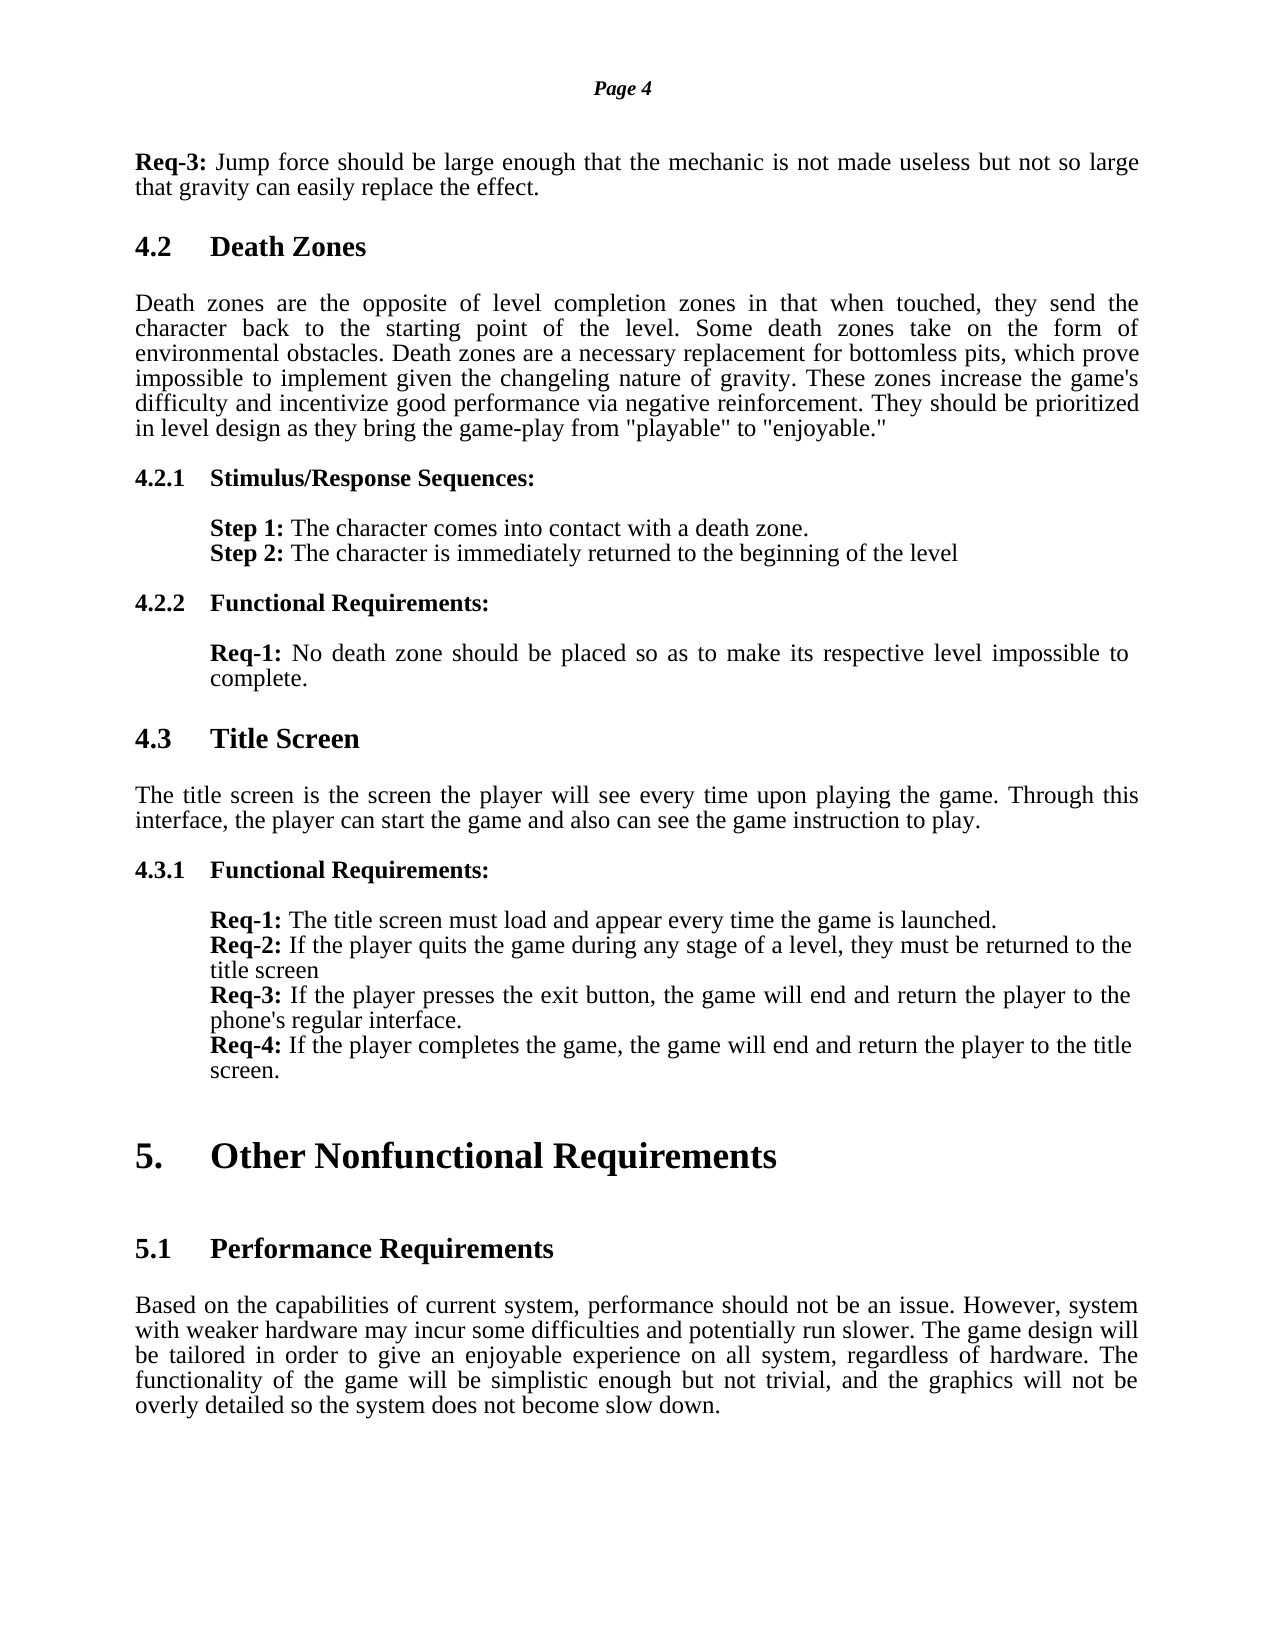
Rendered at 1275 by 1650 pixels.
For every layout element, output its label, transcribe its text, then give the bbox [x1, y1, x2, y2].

subtitle Performance Requirements [135, 1231, 1140, 1264]
subtitle Other Nonfunctional Requirements [135, 1134, 1140, 1177]
text The title screen is the screen the player will see every time upon playing the game. Through this interface, the player can start the game and also can see the game instruction to play. [135, 784, 1140, 834]
text Step 1: The character comes into contact with a death zone. [135, 517, 1140, 542]
subtitle Functional Requirements: [135, 592, 1140, 617]
text Req-3: If the player presses the exit button, the game will end and return the player to the phone's regular interface. [135, 984, 1140, 1034]
subtitle Stimulus/Response Sequences: [135, 467, 1140, 492]
text Death zones are the opposite of level completion zones in that when touched, they send the character back to the starting point of the level. Some death zones take on the form of environmental obstacles. Death zones are a necessary replacement for bottomless pits, which prove impossible to implement given the changeling nature of gravity. These zones increase the game's difficulty and incentivize good performance via negative reinforcement. They should be prioritized in level design as they bring the game-play from "playable" to "enjoyable." [135, 292, 1140, 442]
text Req-1: No death zone should be placed so as to make its respective level impossible to complete. [135, 642, 1140, 692]
subtitle Title Screen [135, 721, 1140, 754]
text Req-1: The title screen must load and appear every time the game is launched. [135, 909, 1140, 934]
text Req-3: Jump force should be large enough that the mechanic is not made useless but not so large that gravity can easily replace the effect. [135, 150, 1140, 200]
text Req-4: If the player completes the game, the game will end and return the player to the title screen. [135, 1034, 1140, 1084]
subtitle Death Zones [135, 229, 1140, 263]
subtitle Functional Requirements: [135, 859, 1140, 884]
text Step 2: The character is immediately returned to the beginning of the level [135, 542, 1140, 567]
text Req-2: If the player quits the game during any stage of a level, they must be returned to the title screen [135, 934, 1140, 984]
text Based on the capabilities of current system, performance should not be an issue. However, system with weaker hardware may incur some difficulties and potentially run slower. The game design will be tailored in order to give an enjoyable experience on all system, regardless of hardware. The functionality of the game will be simplistic enough but not trivial, and the graphics will not be overly detailed so the system does not become slow down. [135, 1294, 1140, 1419]
